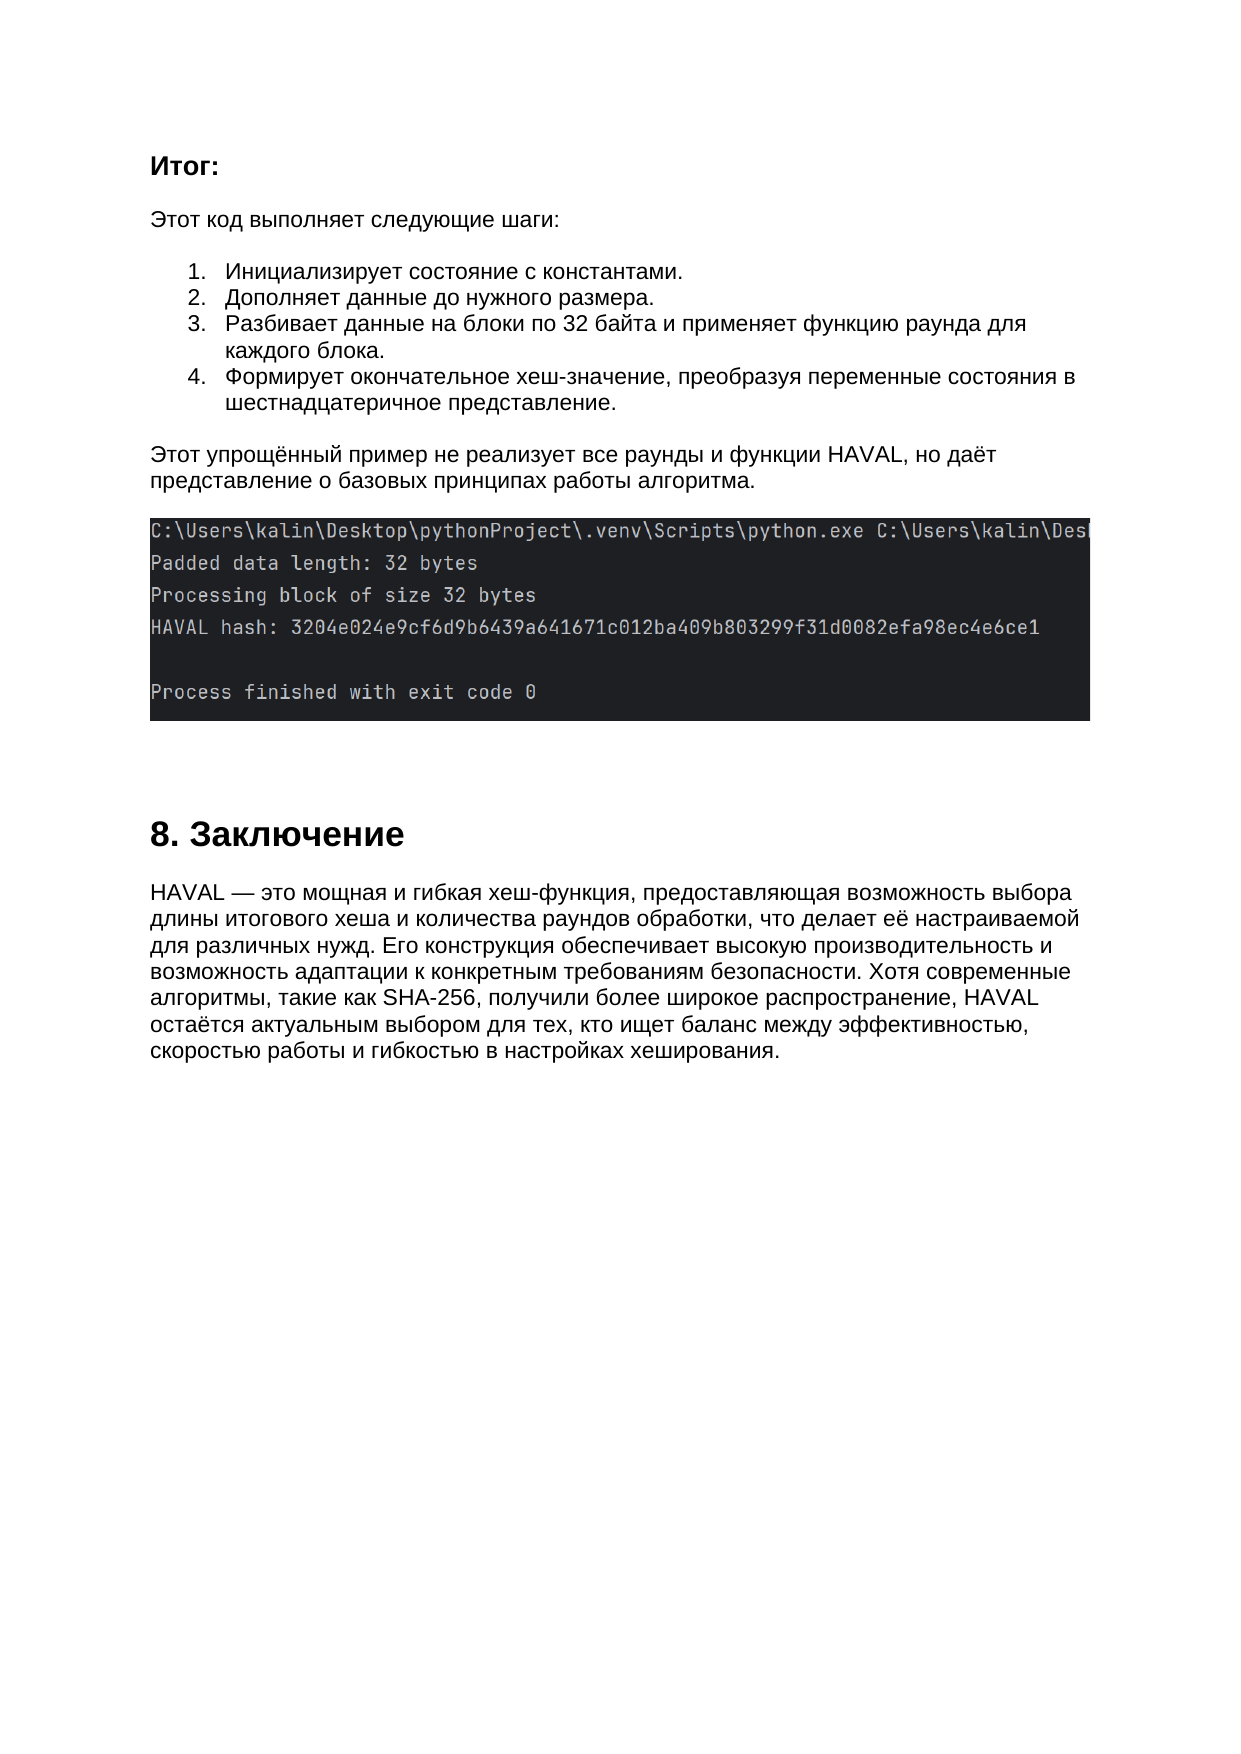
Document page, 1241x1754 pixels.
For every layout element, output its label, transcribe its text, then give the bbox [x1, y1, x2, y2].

text HAVAL — это мощная и гибкая хеш-функция, предоставляющая возможность выбора длины итогового хеша и количества раундов обработки, что делает её настраиваемой для различных нужд. Его конструкция обеспечивает высокую производительность и возможность адаптации к конкретным требованиям безопасности. Хотя современные алгоритмы, такие как SHA-256, получили более широкое распространение, HAVAL остаётся актуальным выбором для тех, кто ищет баланс между эффективностью, скоростью работы и гибкостью в настройках хеширования. [150, 879, 1090, 1063]
list Инициализирует состояние с константами. [187, 258, 1090, 284]
picture [150, 518, 1091, 721]
text Этот код выполняет следующие шаги: [150, 206, 1090, 233]
list Разбивает данные на блоки по 32 байта и применяет функцию раунда для каждого блока. [187, 310, 1090, 363]
subtitle 8. Заключение [150, 813, 1090, 854]
list Дополняет данные до нужного размера. [187, 284, 1090, 310]
list Формирует окончательное хеш-значение, преобразуя переменные состояния в шестнадцатеричное представление. [187, 363, 1090, 416]
text Этот упрощённый пример не реализует все раунды и функции HAVAL, но даёт представление о базовых принципах работы алгоритма. [150, 441, 1090, 493]
subtitle Итог: [150, 150, 1090, 181]
